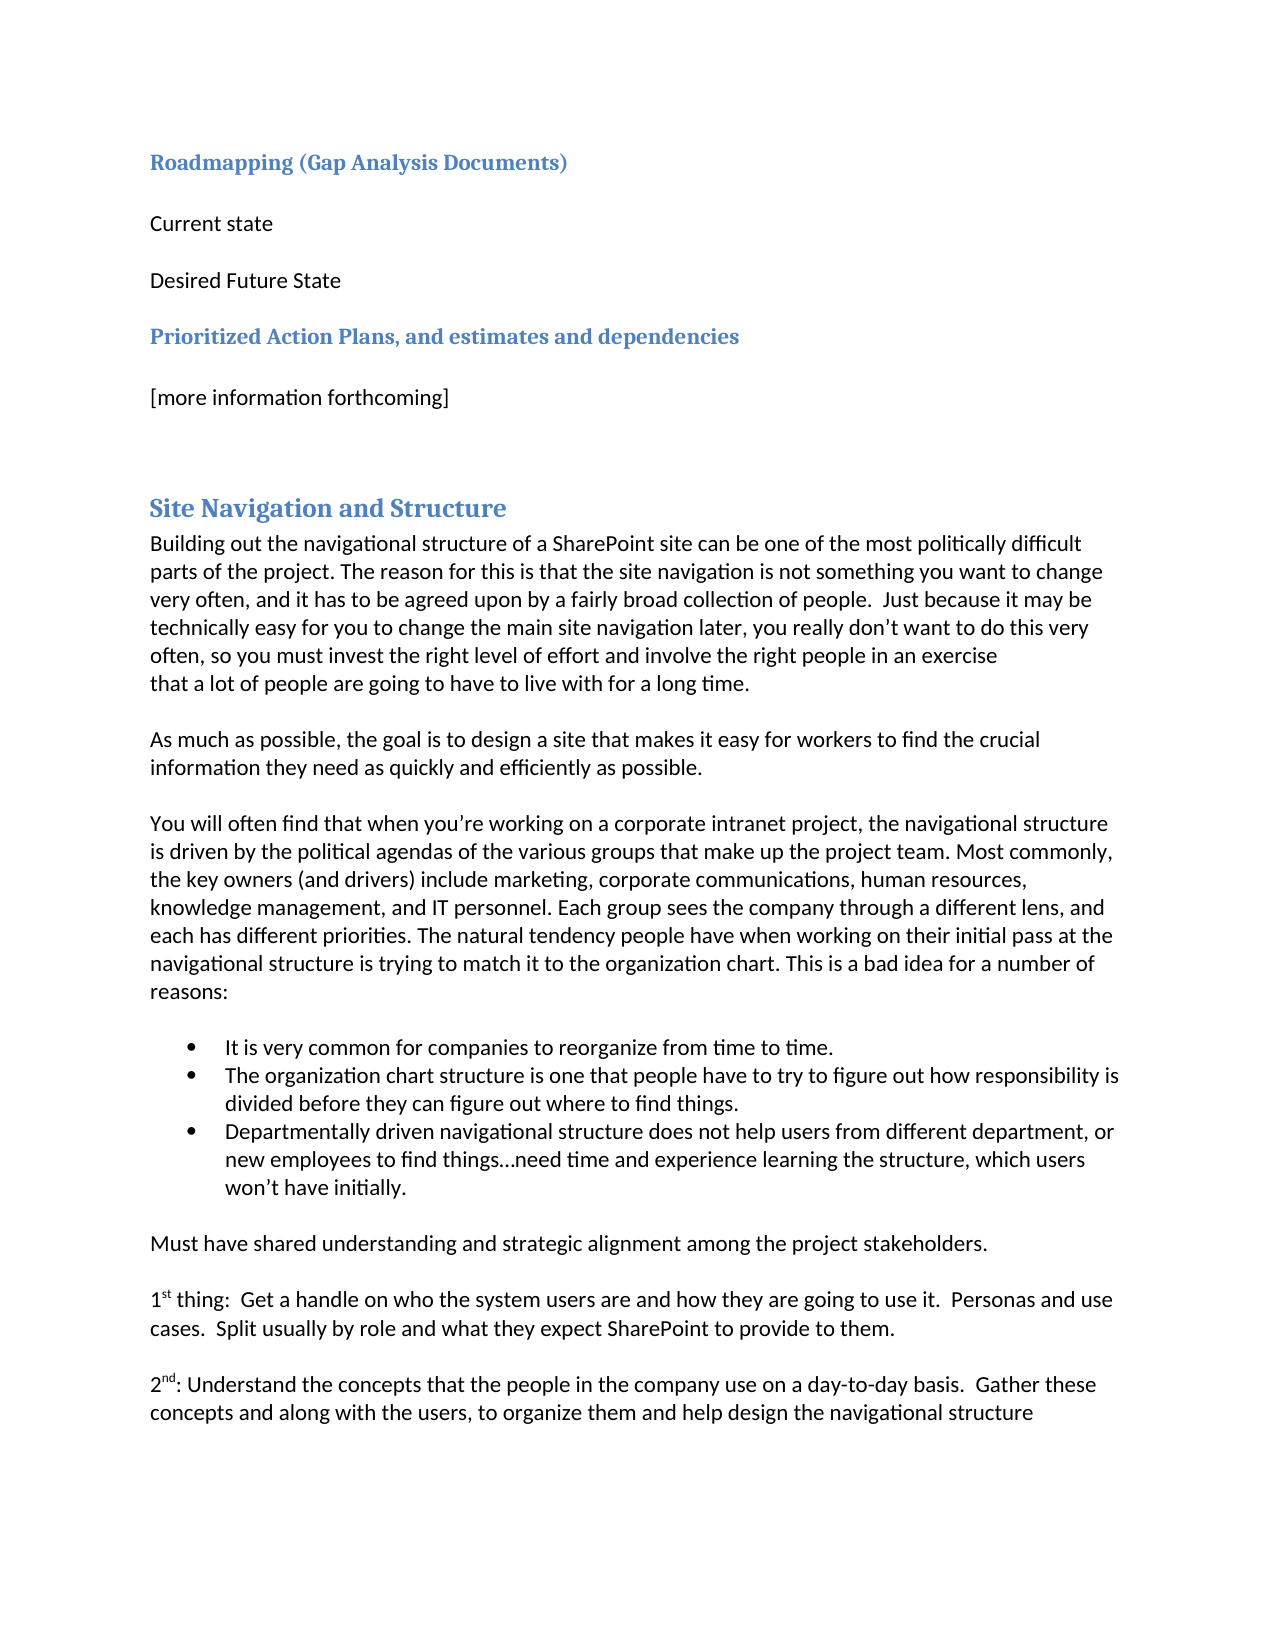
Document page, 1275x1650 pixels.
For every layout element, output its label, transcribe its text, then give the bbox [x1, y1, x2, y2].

list Departmentally driven navigational structure does not help users from different department, or new employees to find things…need time and experience learning the structure, which users won’t have initially. [187, 1117, 1125, 1202]
text Building out the navigational structure of a SharePoint site can be one of the most politically difficult parts of the project. The reason for this is that the site navigation is not something you want to change very often, and it has to be agreed upon by a fairly broad collection of people. Just because it may be technically easy for you to change the main site navigation later, you really don’t want to do this very often, so you must invest the right level of effort and involve the right people in an exercise [150, 529, 1125, 669]
text Current state [150, 209, 1125, 237]
text [more information forthcoming] [150, 383, 1125, 411]
subtitle Site Navigation and Structure [150, 493, 1125, 524]
text 2nd: Understand the concepts that the people in the company use on a day-to-day basis. Gather these concepts and along with the users, to organize them and help design the navigational structure [150, 1370, 1125, 1426]
text Desired Future State [150, 267, 1125, 294]
text As much as possible, the goal is to design a site that makes it easy for workers to find the crucial information they need as quickly and efficiently as possible. [150, 725, 1125, 781]
subtitle Prioritized Action Plans, and estimates and dependencies [150, 324, 1125, 350]
text that a lot of people are going to have to live with for a long time. [150, 669, 1125, 697]
text 1st thing: Get a handle on who the system users are and how they are going to use it. Personas and use cases. Split usually by role and what they expect SharePoint to provide to them. [150, 1286, 1125, 1342]
list The organization chart structure is one that people have to try to figure out how responsibility is divided before they can figure out where to find things. [187, 1061, 1125, 1117]
text You will often find that when you’re working on a corporate intranet project, the navigational structure is driven by the political agendas of the various groups that make up the project team. Most commonly, the key owners (and drivers) include marketing, corporate communications, human resources, knowledge management, and IT personnel. Each group sees the company through a different lens, and each has different priorities. The natural tendency people have when working on their initial pass at the navigational structure is trying to match it to the organization chart. This is a bad idea for a number of reasons: [150, 809, 1125, 1005]
subtitle Roadmapping (Gap Analysis Documents) [150, 150, 1125, 176]
list It is very common for companies to reorganize from time to time. [187, 1033, 1125, 1061]
text Must have shared understanding and strategic alignment among the project stakeholders. [150, 1229, 1125, 1258]
